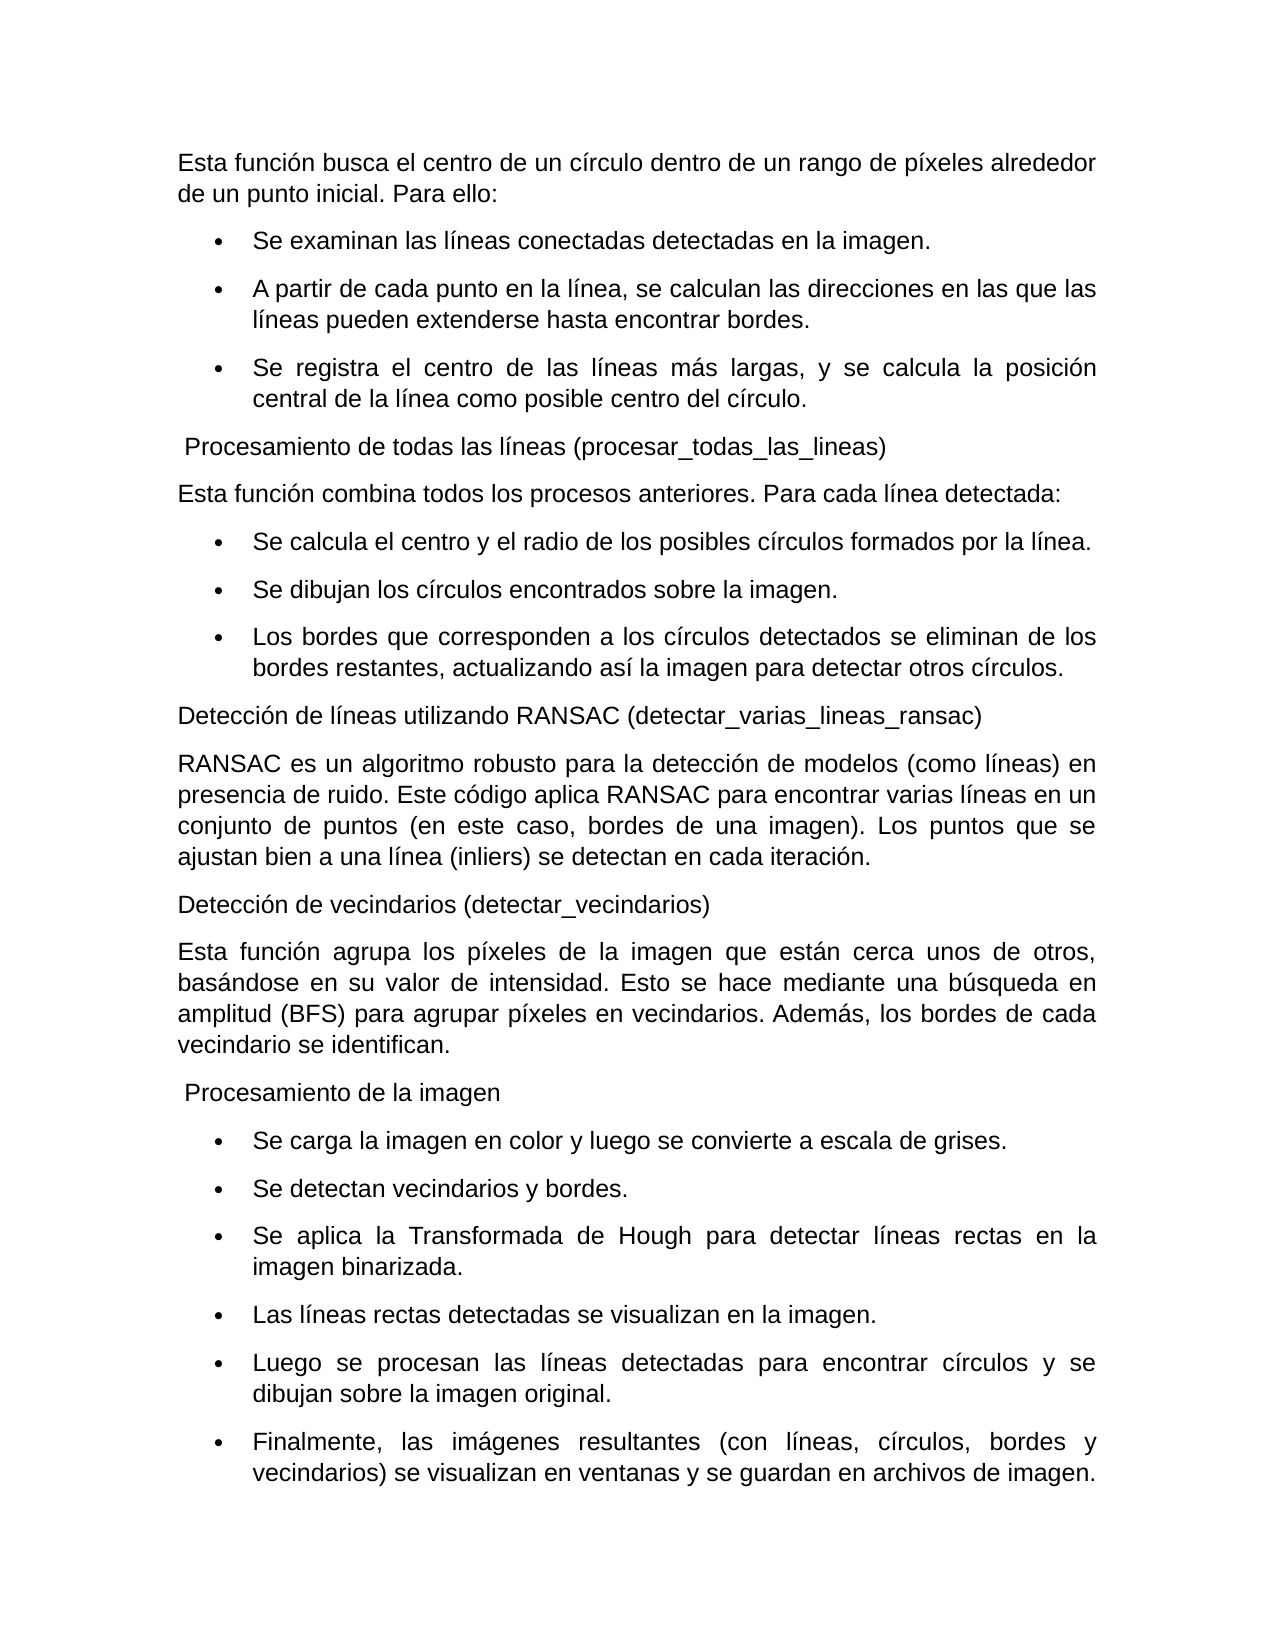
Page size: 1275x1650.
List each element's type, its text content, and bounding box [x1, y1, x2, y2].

list Finalmente, las imágenes resultantes (con líneas, círculos, bordes y vecindarios) se visualizan en ventanas y se guardan en archivos de imagen. [215, 1427, 1098, 1486]
list Se calcula el centro y el radio de los posibles círculos formados por la línea. [215, 527, 1098, 556]
list Se examinan las líneas conectadas detectadas en la imagen. [215, 226, 1098, 255]
list A partir de cada punto en la línea, se calculan las direcciones en las que las líneas pueden extenderse hasta encontrar bordes. [215, 274, 1098, 334]
text Detección de vecindarios (detectar_vecindarios) [177, 890, 1098, 918]
text RANSAC es un algoritmo robusto para la detección de modelos (como líneas) en presencia de ruido. Este código aplica RANSAC para encontrar varias líneas en un conjunto de puntos (en este caso, bordes de una imagen). Los puntos que se ajustan bien a una línea (inliers) se detectan en cada iteración. [177, 749, 1098, 871]
list Se dibujan los círculos encontrados sobre la imagen. [215, 575, 1098, 603]
list Luego se procesan las líneas detectadas para encontrar círculos y se dibujan sobre la imagen original. [215, 1348, 1098, 1408]
list Se aplica la Transformada de Hough para detectar líneas rectas en la imagen binarizada. [215, 1221, 1098, 1281]
text Procesamiento de todas las líneas (procesar_todas_las_lineas) [177, 432, 1098, 460]
list Se carga la imagen en color y luego se convierte a escala de grises. [215, 1126, 1098, 1155]
list Se detectan vecindarios y bordes. [215, 1174, 1098, 1202]
text Esta función busca el centro de un círculo dentro de un rango de píxeles alrededor de un punto inicial. Para ello: [177, 148, 1098, 207]
text Esta función combina todos los procesos anteriores. Para cada línea detectada: [177, 479, 1098, 508]
text Detección de líneas utilizando RANSAC (detectar_varias_lineas_ransac) [177, 701, 1098, 730]
list Los bordes que corresponden a los círculos detectados se eliminan de los bordes restantes, actualizando así la imagen para detectar otros círculos. [215, 622, 1098, 682]
text Procesamiento de la imagen [177, 1078, 1098, 1107]
list Las líneas rectas detectadas se visualizan en la imagen. [215, 1300, 1098, 1329]
text Esta función agrupa los píxeles de la imagen que están cerca unos de otros, basándose en su valor de intensidad. Esto se hace mediante una búsqueda en amplitud (BFS) para agrupar píxeles en vecindarios. Además, los bordes de cada vecindario se identifican. [177, 937, 1098, 1059]
list Se registra el centro de las líneas más largas, y se calcula la posición central de la línea como posible centro del círculo. [215, 353, 1098, 413]
